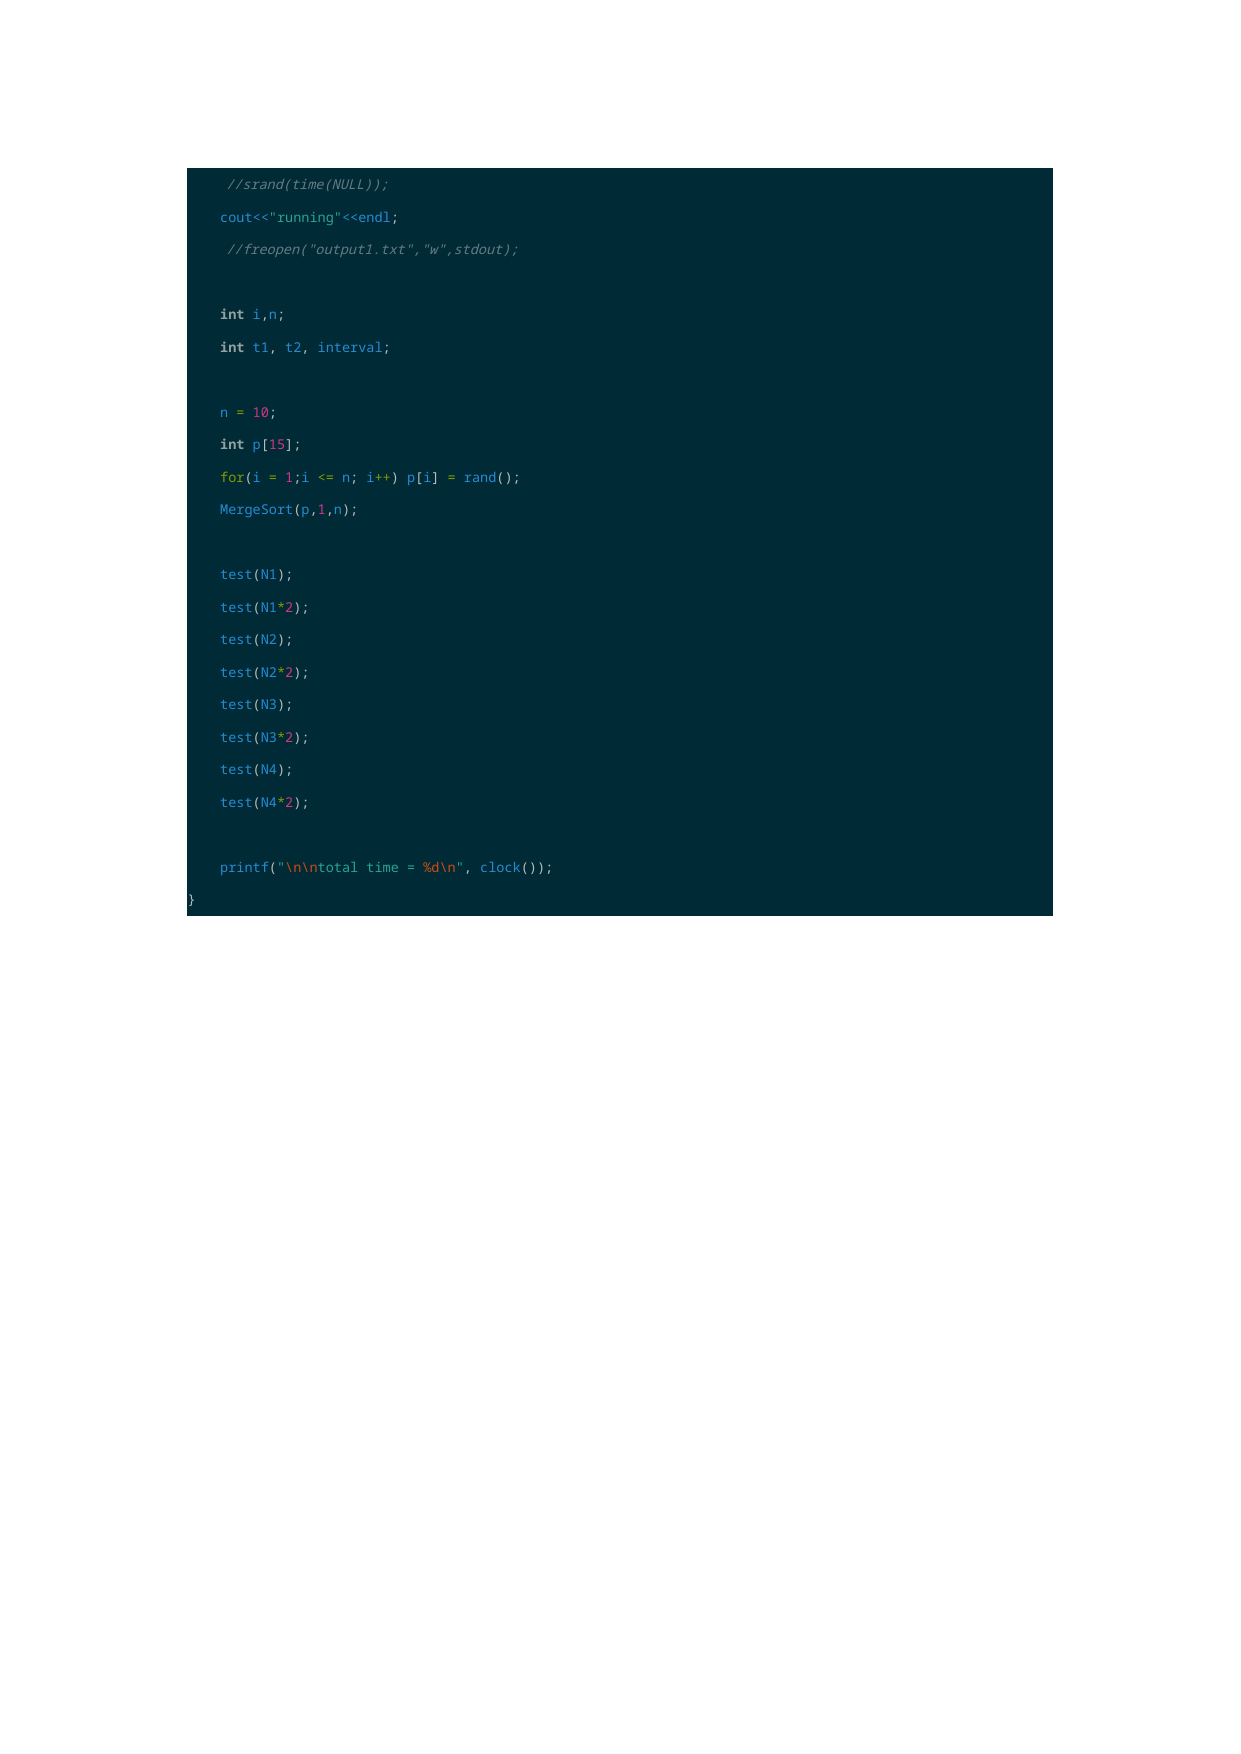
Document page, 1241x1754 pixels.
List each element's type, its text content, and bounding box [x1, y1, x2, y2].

text int i,n; [187, 298, 1053, 331]
text cout<<"running"<<endl; [187, 201, 1053, 233]
text for(i = 1;i <= n; i++) p[i] = rand(); [187, 461, 1053, 493]
text test(N1); [187, 558, 1053, 591]
text test(N2*2); [187, 656, 1053, 688]
text MergeSort(p,1,n); [187, 493, 1053, 526]
text } [187, 883, 1053, 916]
text test(N3*2); [187, 721, 1053, 753]
text test(N4*2); [187, 786, 1053, 818]
text test(N2); [187, 623, 1053, 656]
text int p[15]; [187, 428, 1053, 461]
text test(N4); [187, 753, 1053, 786]
text test(N1*2); [187, 591, 1053, 623]
text int t1, t2, interval; [187, 331, 1053, 363]
text printf("\n\ntotal time = %d\n", clock()); [187, 851, 1053, 883]
text //srand(time(NULL)); [187, 168, 1053, 201]
text n = 10; [187, 396, 1053, 428]
text //freopen("output1.txt","w",stdout); [187, 233, 1053, 266]
text test(N3); [187, 688, 1053, 721]
